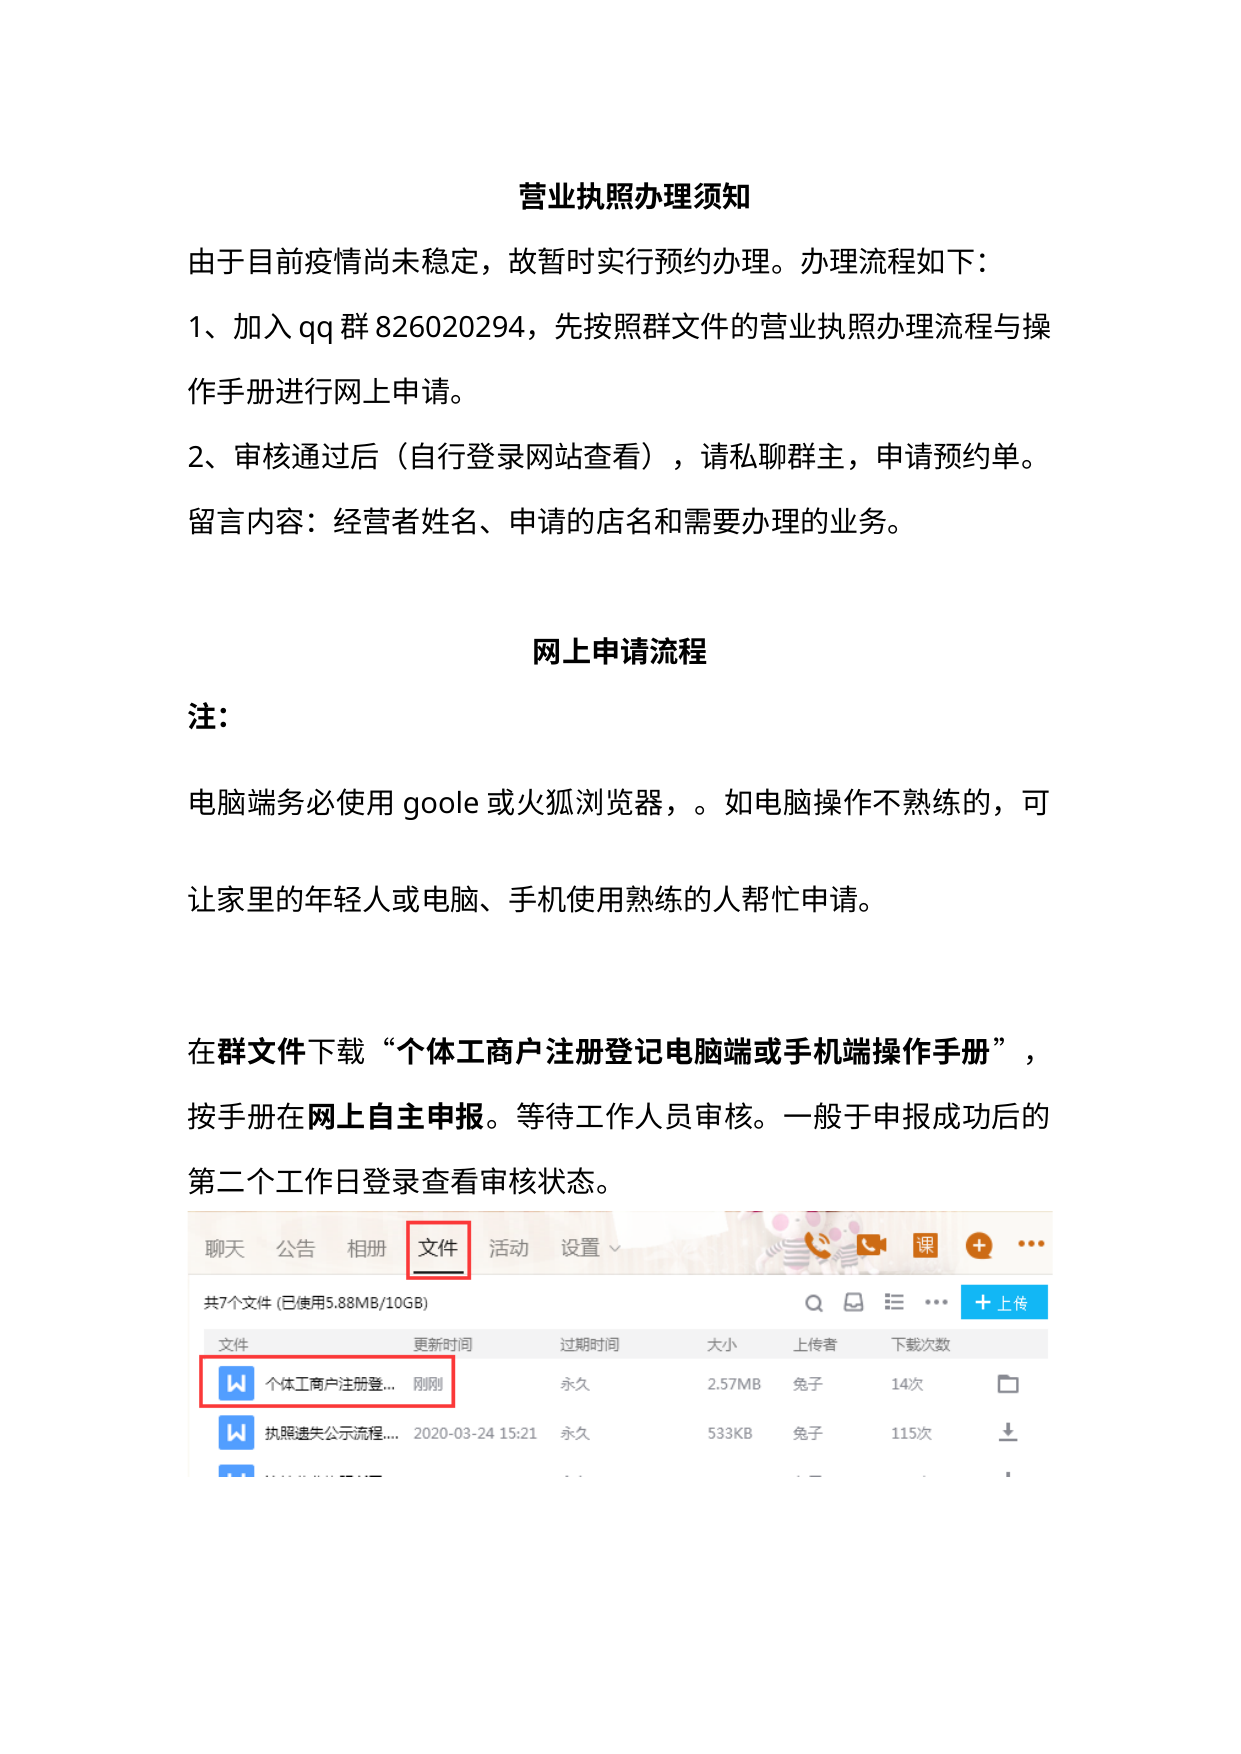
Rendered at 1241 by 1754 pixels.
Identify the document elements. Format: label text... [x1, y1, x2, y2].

text 由于目前疫情尚未稳定，故暂时实行预约办理。办理流程如下： 1、加入qq群826020294，先按照群文件的营业执照办理流程与操作手册进行网上申请。 2、审核通过后（自行登录网站查看），请私聊群主，申请预约单。留言内容：经营者姓名、申请的店名和需要办理的业务。 [187, 227, 1053, 552]
text 电脑端务必使用goole或火狐浏览器，。如电脑操作不熟练的，可让家里的年轻人或电脑、手机使用熟练的人帮忙申请。 [187, 768, 1053, 931]
text 网上申请流程 [187, 617, 1053, 682]
picture [187, 1211, 1053, 1477]
text 在群文件下载“个体工商户注册登记电脑端或手机端操作手册”，按手册在网上自主申报。等待工作人员审核。一般于申报成功后的第二个工作日登录查看审核状态。 [187, 1017, 1053, 1211]
text 注： [187, 682, 1053, 747]
text 营业执照办理须知 [187, 162, 1053, 227]
